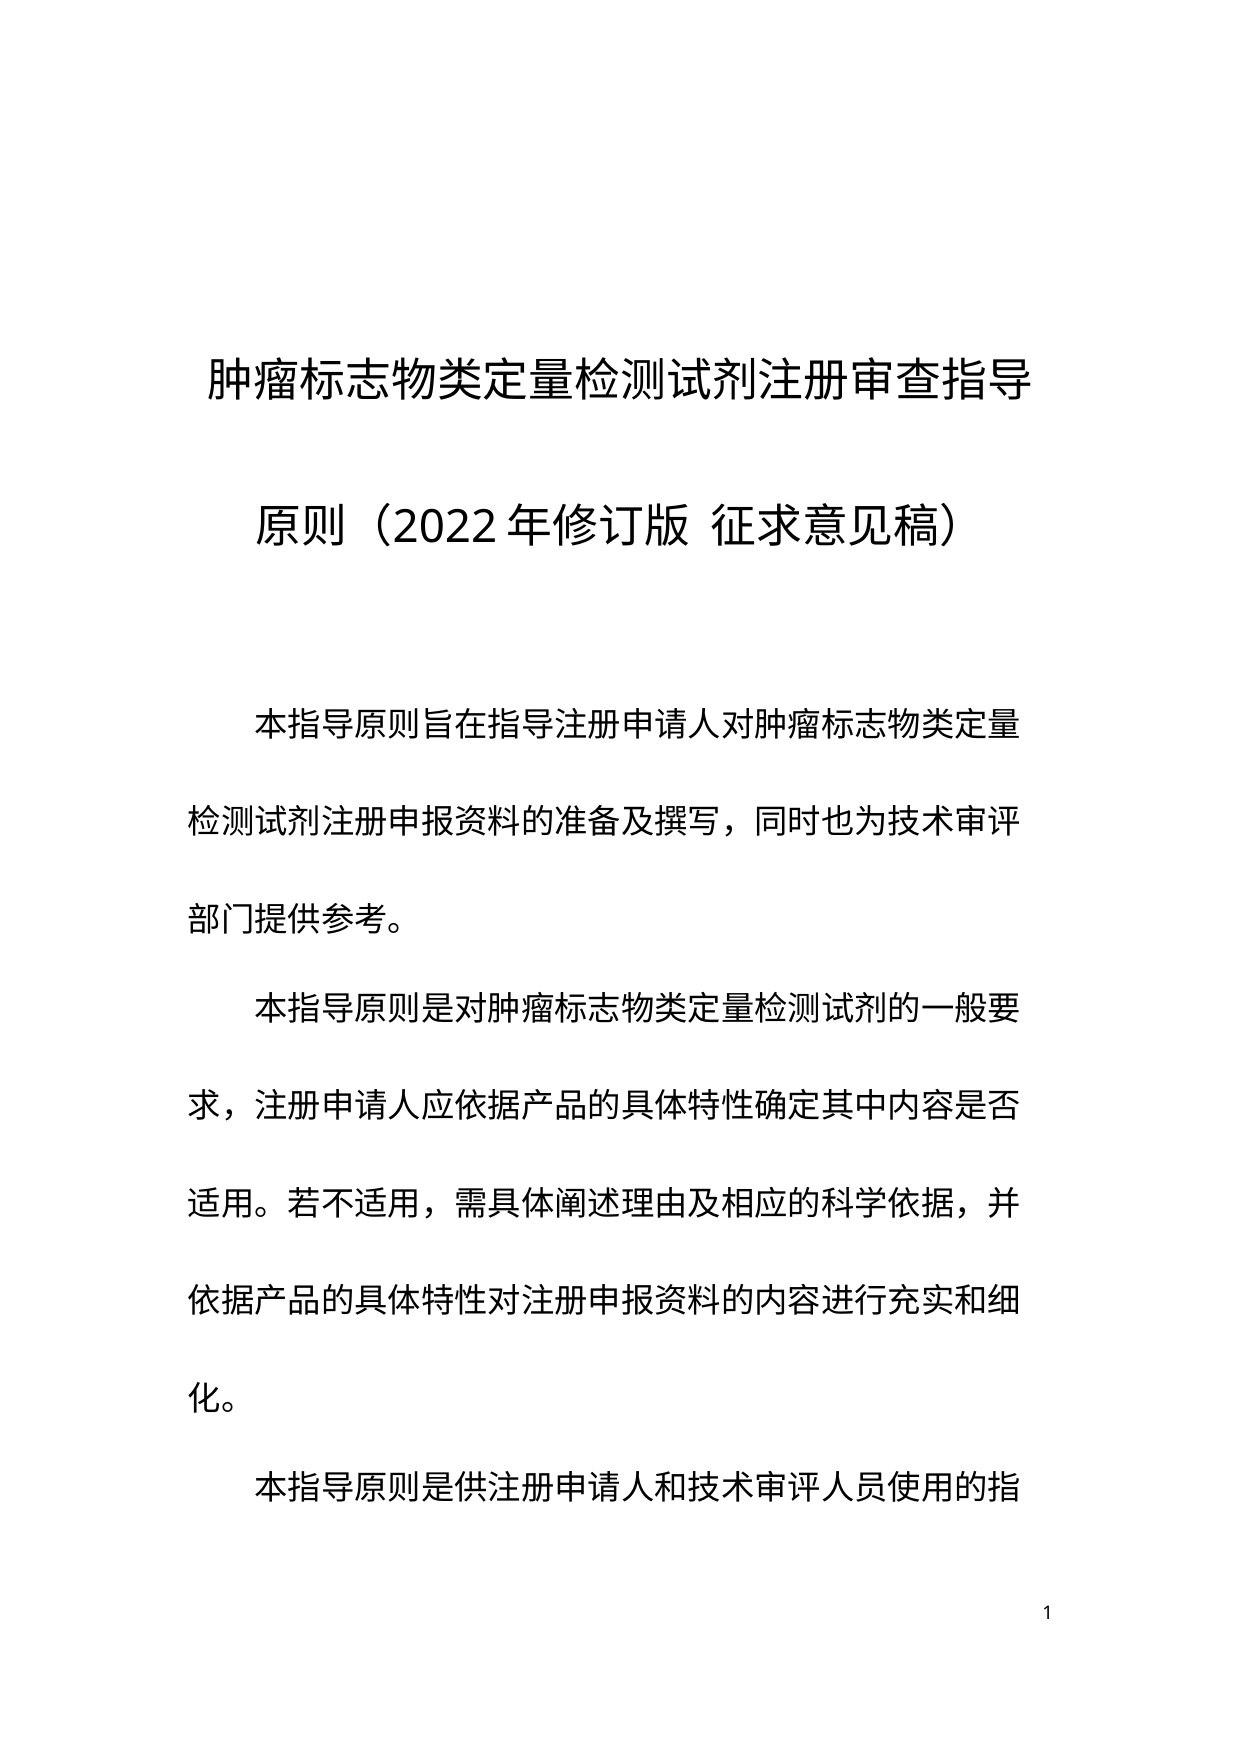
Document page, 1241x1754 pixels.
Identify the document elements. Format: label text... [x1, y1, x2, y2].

text 本指导原则是对肿瘤标志物类定量检测试剂的一般要求，注册申请人应依据产品的具体特性确定其中内容是否适用。若不适用，需具体阐述理由及相应的科学依据，并依据产品的具体特性对注册申报资料的内容进行充实和细化。 [187, 973, 1053, 1428]
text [187, 1452, 1053, 1517]
text 肿瘤标志物类定量检测试剂注册审查指导原则（2022年修订版 征求意见稿） [187, 328, 1053, 572]
text 本指导原则旨在指导注册申请人对肿瘤标志物类定量检测试剂注册申报资料的准备及撰写，同时也为技术审评部门提供参考。 [187, 689, 1053, 949]
